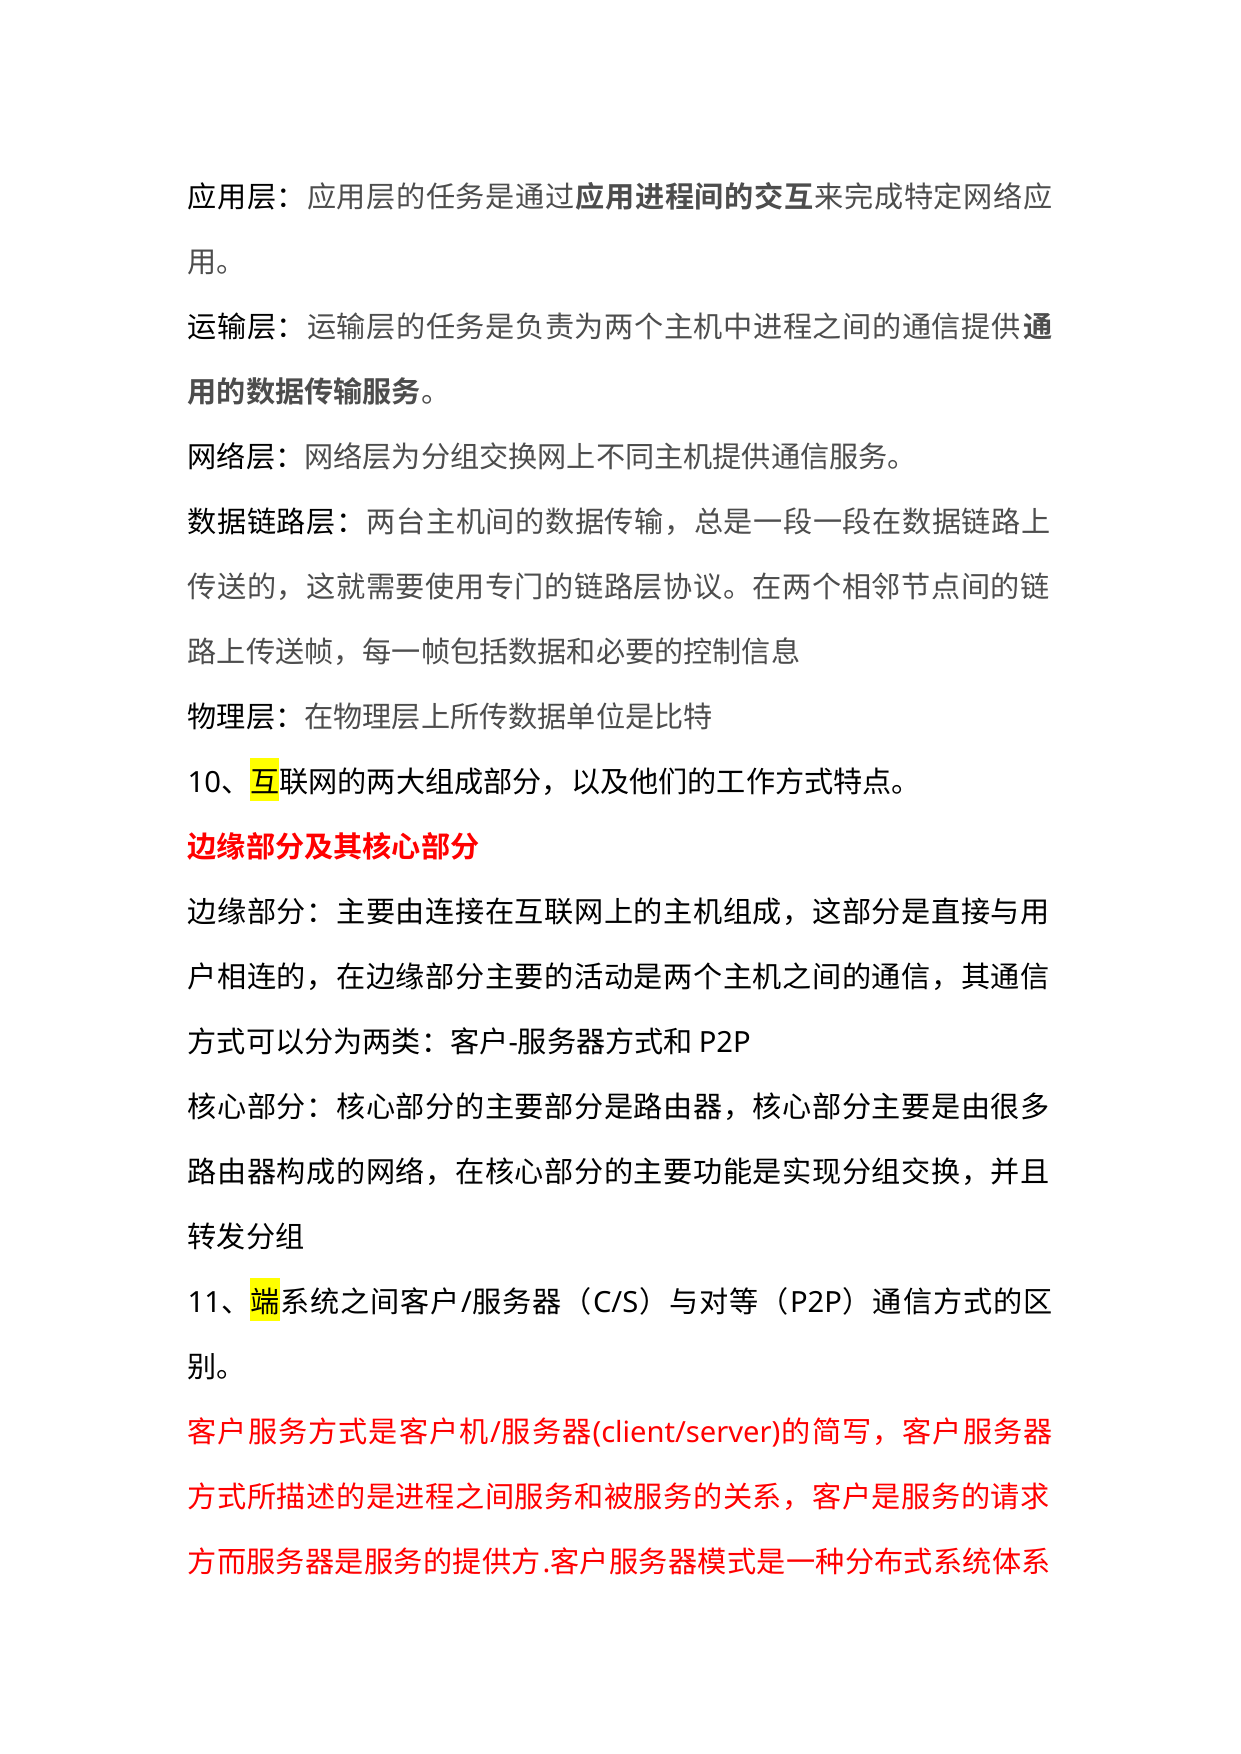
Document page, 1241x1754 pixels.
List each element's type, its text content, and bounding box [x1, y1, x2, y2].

list 核心部分：核心部分的主要部分是路由器，核心部分主要是由很多路由器构成的网络，在核心部分的主要功能是实现分组交换，并且转发分组 [187, 1072, 1053, 1267]
list 边缘部分及其核心部分 [187, 812, 1053, 877]
list 应用层：应用层的任务是通过应用进程间的交互来完成特定网络应用。 [187, 162, 1053, 292]
list 网络层：网络层为分组交换网上不同主机提供通信服务。 [187, 422, 1053, 487]
list 端系统之间客户/服务器（C/S）与对等（P2P）通信方式的区别。 [187, 1267, 1053, 1397]
list 运输层：运输层的任务是负责为两个主机中进程之间的通信提供通用的数据传输服务。 [187, 292, 1053, 422]
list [187, 1397, 1053, 1592]
list 边缘部分：主要由连接在互联网上的主机组成，这部分是直接与用户相连的，在边缘部分主要的活动是两个主机之间的通信，其通信方式可以分为两类：客户-服务器方式和P2P [187, 877, 1053, 1072]
list 物理层：在物理层上所传数据单位是比特 [187, 682, 1053, 747]
list 数据链路层：两台主机间的数据传输，总是一段一段在数据链路上传送的，这就需要使用专门的链路层协议。在两个相邻节点间的链路上传送帧，每一帧包括数据和必要的控制信息 [187, 487, 1053, 682]
list 互联网的两大组成部分，以及他们的工作方式特点。 [187, 747, 1053, 812]
